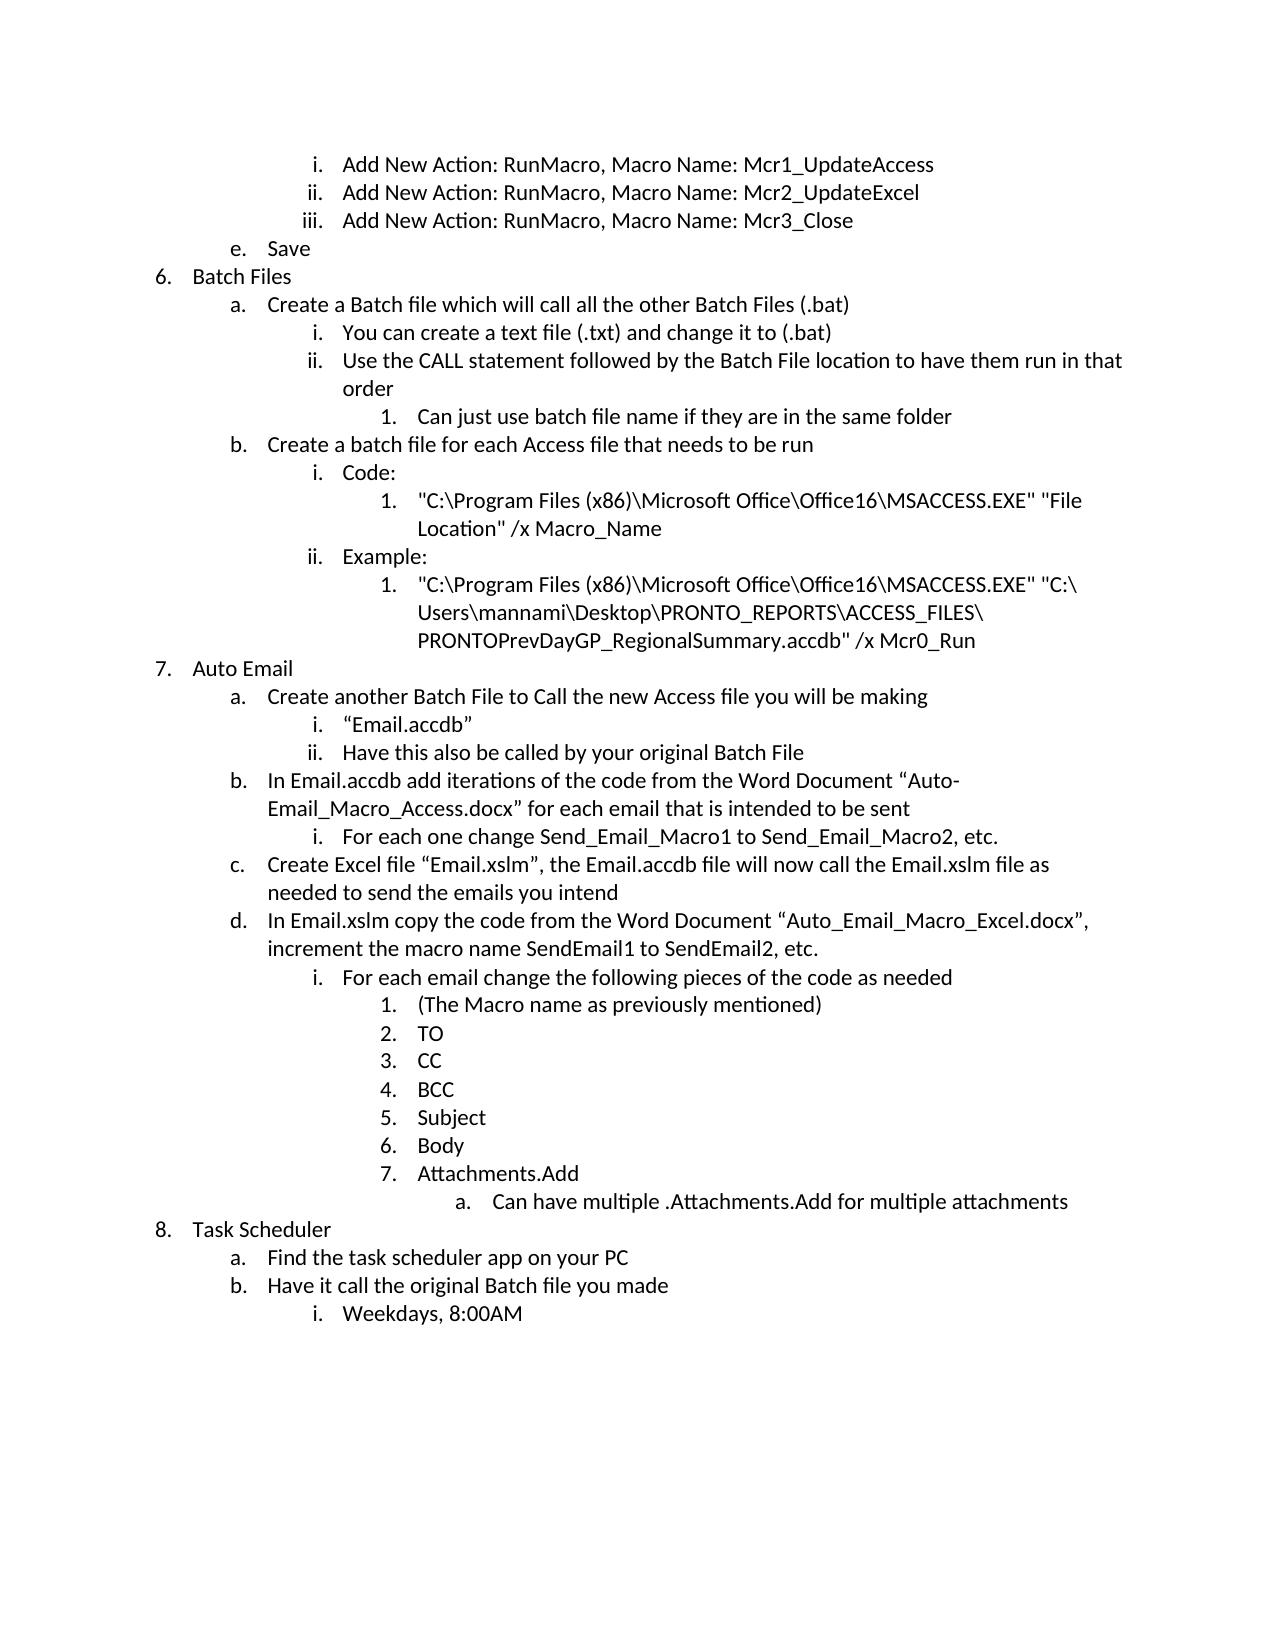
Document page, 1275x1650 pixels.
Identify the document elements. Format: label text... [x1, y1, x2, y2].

list Weekdays, 8:00AM [323, 1299, 1125, 1327]
list Use the CALL statement followed by the Batch File location to have them run in that order [323, 346, 1125, 402]
list CC [380, 1047, 1125, 1075]
list For each one change Send_Email_Macro1 to Send_Email_Macro2, etc. [323, 822, 1125, 851]
list BCC [380, 1075, 1125, 1103]
list Save [230, 234, 1125, 262]
list "C:\Program Files (x86)\Microsoft Office\Office16\MSACCESS.EXE" "File Location" /x Macro_Name [380, 486, 1125, 542]
list Add New Action: RunMacro, Macro Name: Mcr1_UpdateAccess [323, 150, 1125, 178]
list Find the task scheduler app on your PC [230, 1243, 1125, 1271]
list Add New Action: RunMacro, Macro Name: Mcr3_Close [323, 206, 1125, 234]
list Add New Action: RunMacro, Macro Name: Mcr2_UpdateExcel [323, 178, 1125, 206]
list Body [380, 1131, 1125, 1159]
list Have this also be called by your original Batch File [323, 738, 1125, 766]
list For each email change the following pieces of the code as needed [323, 963, 1125, 991]
list Auto Email [155, 654, 1125, 682]
list Task Scheduler [155, 1215, 1125, 1243]
list Batch Files [155, 262, 1125, 290]
list Example: [323, 542, 1125, 570]
list TO [380, 1019, 1125, 1047]
list Attachments.Add [380, 1159, 1125, 1187]
list “Email.accdb” [323, 710, 1125, 738]
list Have it call the original Batch file you made [230, 1271, 1125, 1299]
list Create Excel file “Email.xslm”, the Email.accdb file will now call the Email.xslm file as needed to send the emails you intend [230, 851, 1125, 907]
list (The Macro name as previously mentioned) [380, 991, 1125, 1019]
list Create a Batch file which will call all the other Batch Files (.bat) [230, 290, 1125, 318]
list In Email.xslm copy the code from the Word Document “Auto_Email_Macro_Excel.docx”, increment the macro name SendEmail1 to SendEmail2, etc. [230, 907, 1125, 963]
list Subject [380, 1103, 1125, 1131]
list Create another Batch File to Call the new Access file you will be making [230, 682, 1125, 710]
list You can create a text file (.txt) and change it to (.bat) [323, 318, 1125, 346]
list Code: [323, 458, 1125, 486]
list Can have multiple .Attachments.Add for multiple attachments [455, 1187, 1125, 1215]
list In Email.accdb add iterations of the code from the Word Document “Auto-Email_Macro_Access.docx” for each email that is intended to be sent [230, 766, 1125, 822]
list Can just use batch file name if they are in the same folder [380, 402, 1125, 430]
list "C:\Program Files (x86)\Microsoft Office\Office16\MSACCESS.EXE" "C:\Users\mannami\Desktop\PRONTO_REPORTS\ACCESS_FILES\PRONTOPrevDayGP_RegionalSummary.accdb" /x Mcr0_Run [380, 570, 1125, 654]
list Create a batch file for each Access file that needs to be run [230, 430, 1125, 458]
